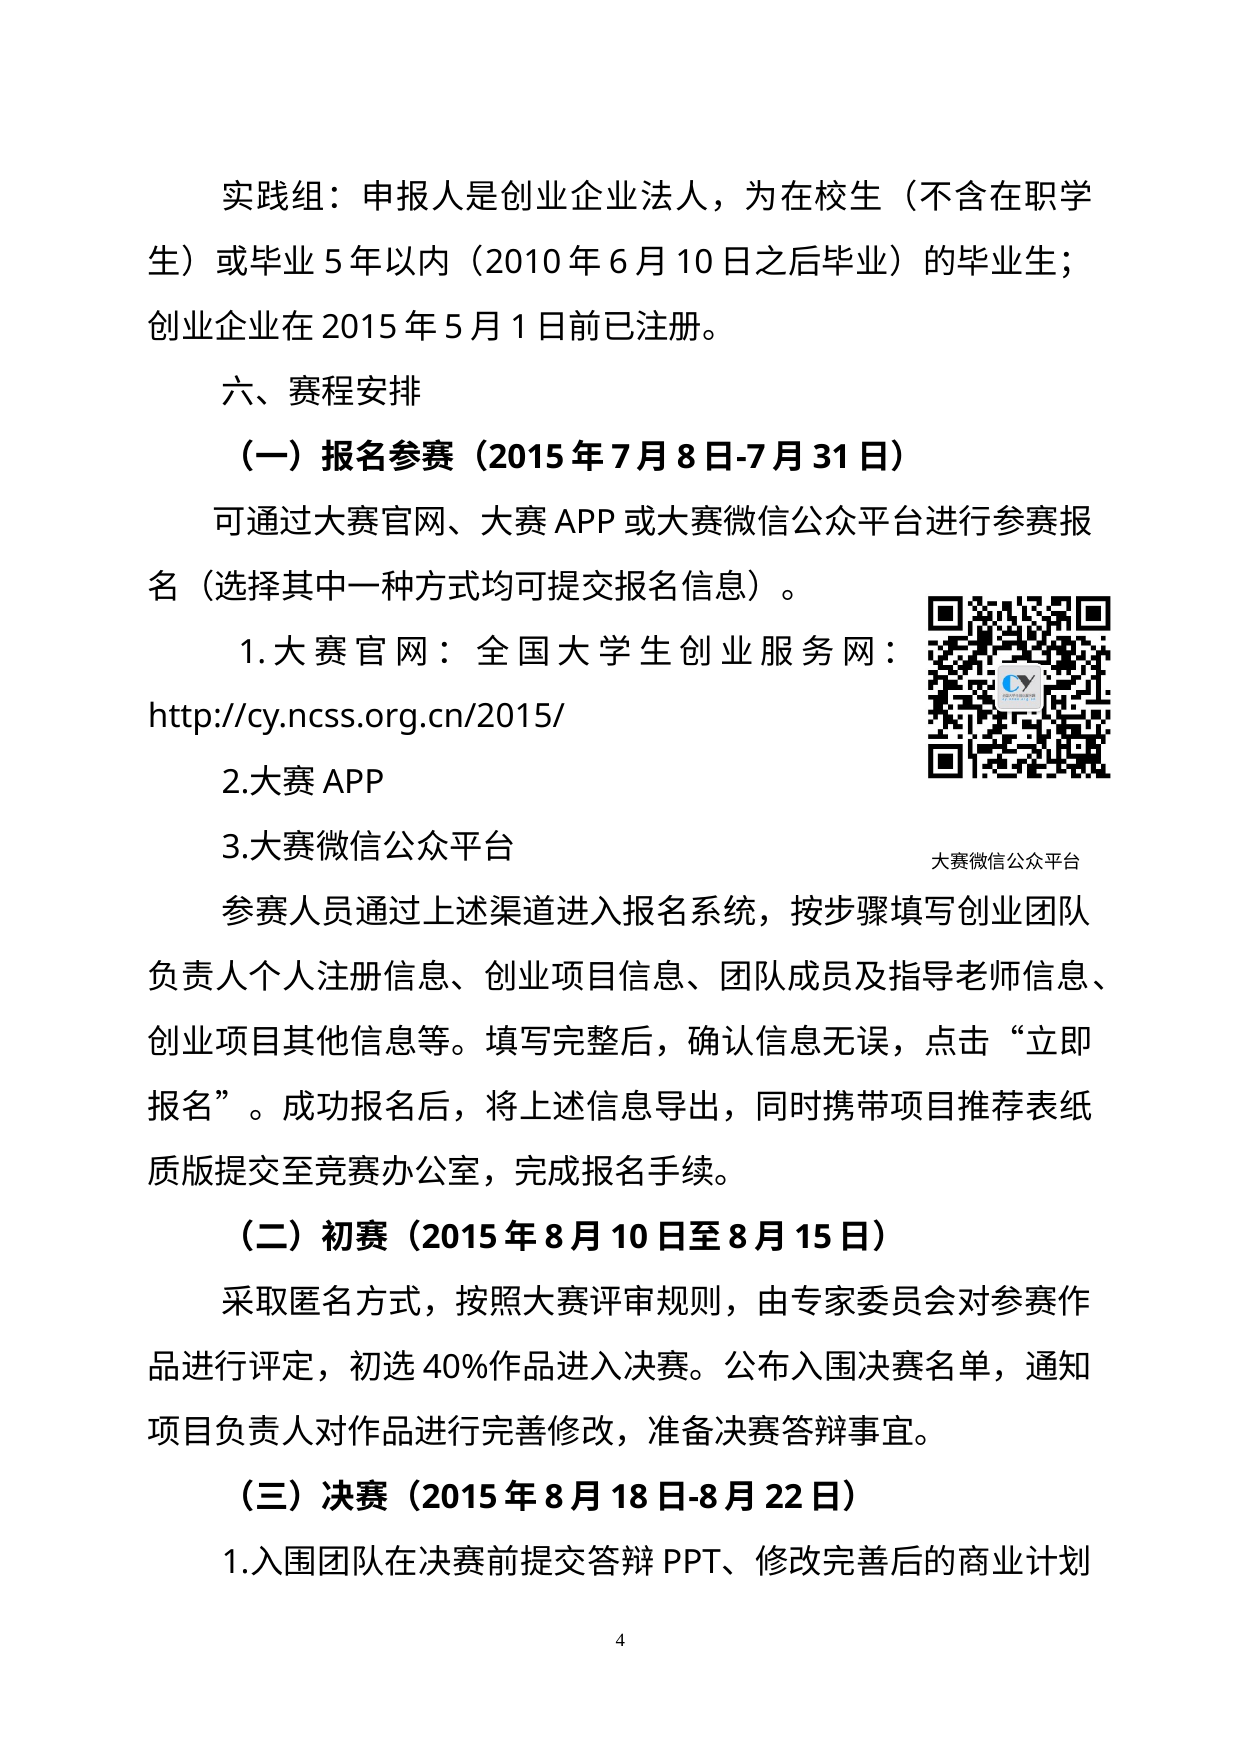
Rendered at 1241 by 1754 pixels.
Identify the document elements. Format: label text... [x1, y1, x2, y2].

text 参赛人员通过上述渠道进入报名系统，按步骤填写创业团队负责人个人注册信息、创业项目信息、团队成员及指导老师信息、创业项目其他信息等。填写完整后，确认信息无误，点击“立即报名”。成功报名后，将上述信息导出，同时携带项目推荐表纸质版提交至竞赛办公室，完成报名手续。 [148, 877, 1092, 1202]
text 实践组：申报人是创业企业法人，为在校生（不含在职学生）或毕业5年以内（之后毕业）的毕业生；创业企业在已注册。 [148, 162, 1092, 357]
text 2.大赛APP [148, 747, 1092, 812]
text 采取匿名方式，按照大赛评审规则，由专家委员会对参赛作品进行评定，初选40%作品进入决赛。公布入围决赛名单，通知项目负责人对作品进行完善修改，准备决赛答辩事宜。 [148, 1267, 1092, 1462]
text 可通过大赛官网、大赛APP或大赛微信公众平台进行参赛报名（选择其中一种方式均可提交报名信息）。 [148, 487, 1092, 617]
picture [916, 584, 1125, 791]
text （三）决赛（-） [148, 1462, 1092, 1527]
text （一）报名参赛（-） [148, 422, 1092, 487]
text 六、赛程安排 [148, 357, 1092, 422]
text 3.大赛微信公众平台 [148, 812, 1092, 877]
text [148, 1527, 1092, 1592]
text （二）初赛（至） [148, 1202, 1092, 1267]
text 1.大赛官网：全国大学生创业服务网：http://cy.ncss.org.cn/2015/ [148, 617, 916, 747]
